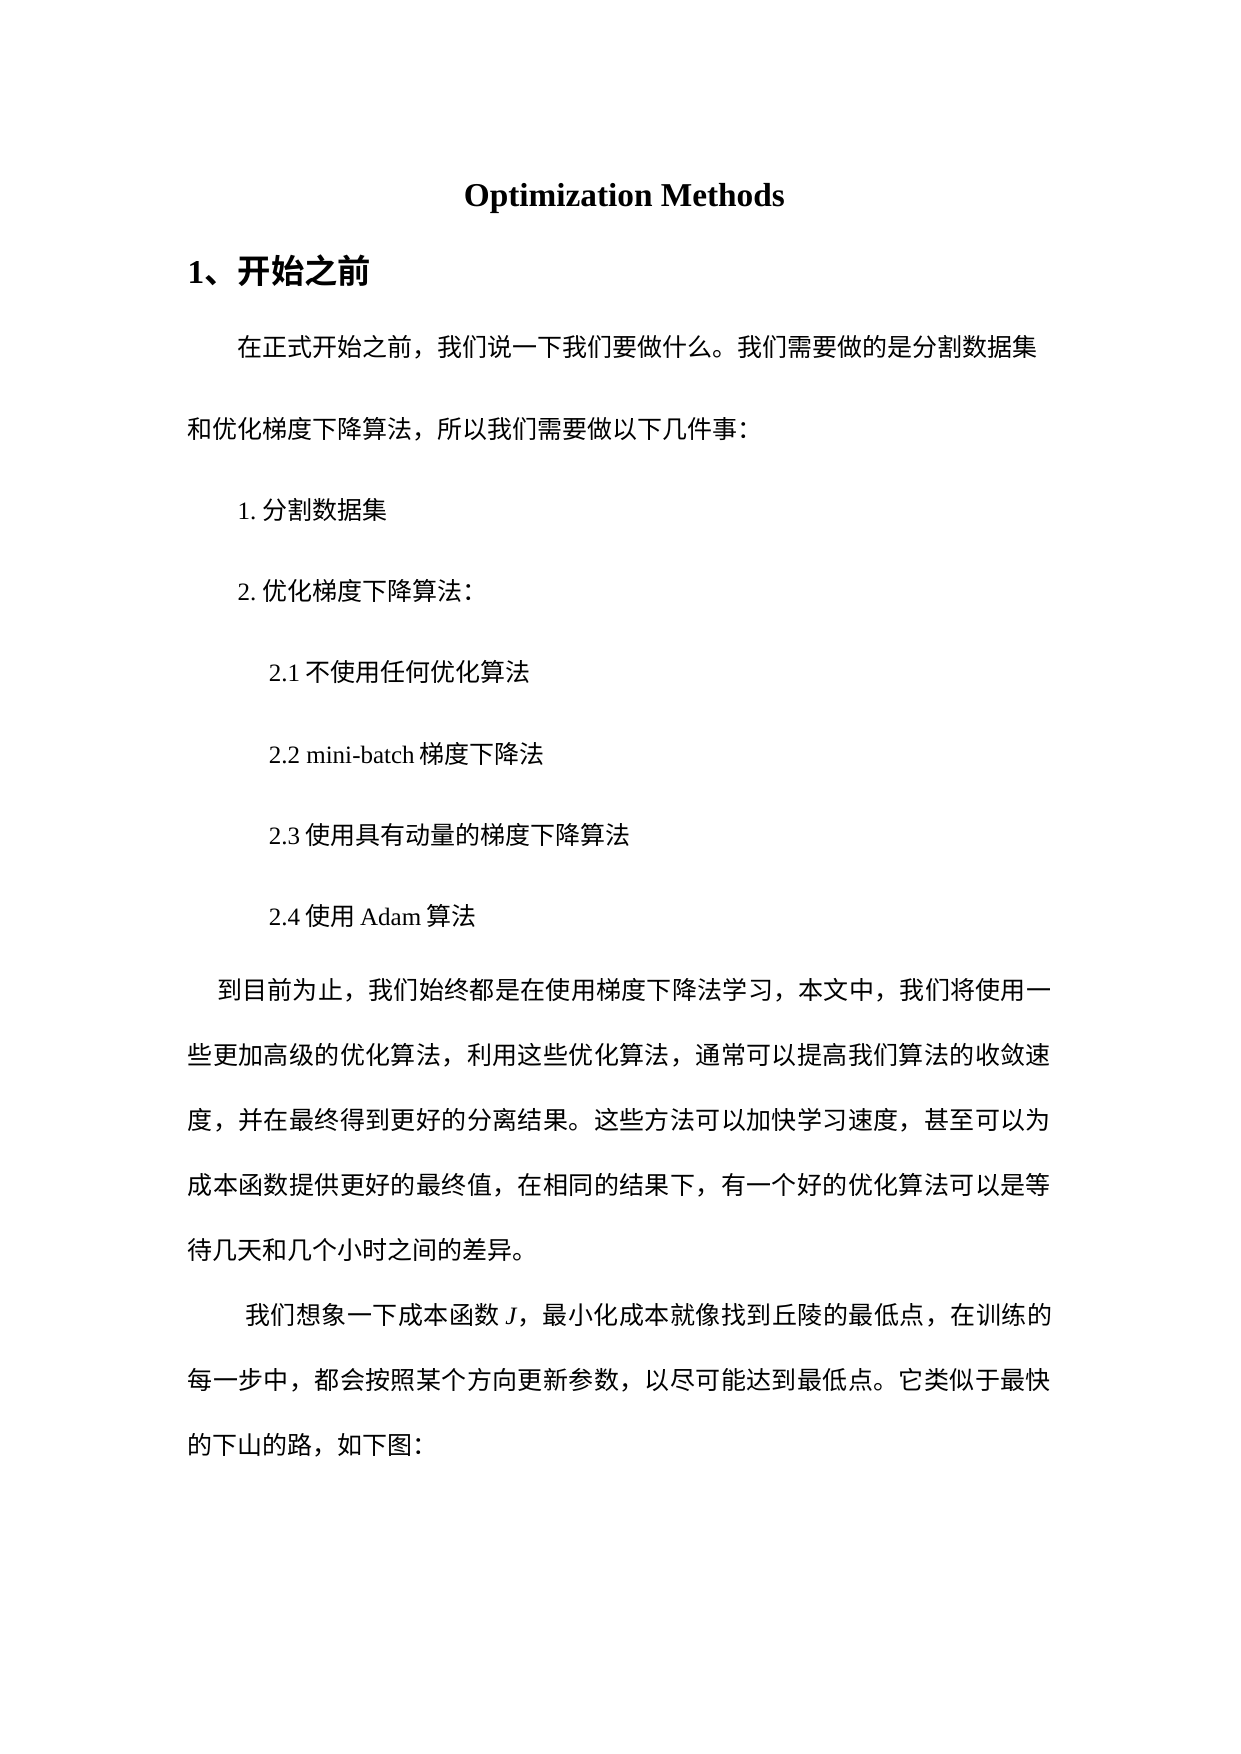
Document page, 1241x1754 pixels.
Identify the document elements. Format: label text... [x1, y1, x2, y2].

subtitle Optimization Methods [187, 162, 1053, 227]
subtitle 1、开始之前 [187, 237, 1053, 302]
text 到目前为止，我们始终都是在使用梯度下降法学习，本文中，我们将使用一些更加高级的优化算法，利用这些优化算法，通常可以提高我们算法的收敛速度，并在最终得到更好的分离结果。这些方法可以加快学习速度，甚至可以为成本函数提供更好的最终值，在相同的结果下，有一个好的优化算法可以是等待几天和几个小时之间的差异。 [187, 956, 1053, 1281]
subtitle 在正式开始之前，我们说一下我们要做什么。我们需要做的是分割数据集和优化梯度下降算法，所以我们需要做以下几件事： 1. 分割数据集 2. 优化梯度下降算法： 2.1不使用任何优化算法 2.2 mini-batch梯度下降法 2.3使用具有动量的梯度下降算法 2.4使用Adam算法 [187, 313, 1053, 947]
text 我们想象一下成本函数J，最小化成本就像找到丘陵的最低点，在训练的每一步中，都会按照某个方向更新参数，以尽可能达到最低点。它类似于最快的下山的路，如下图： [187, 1281, 1053, 1476]
